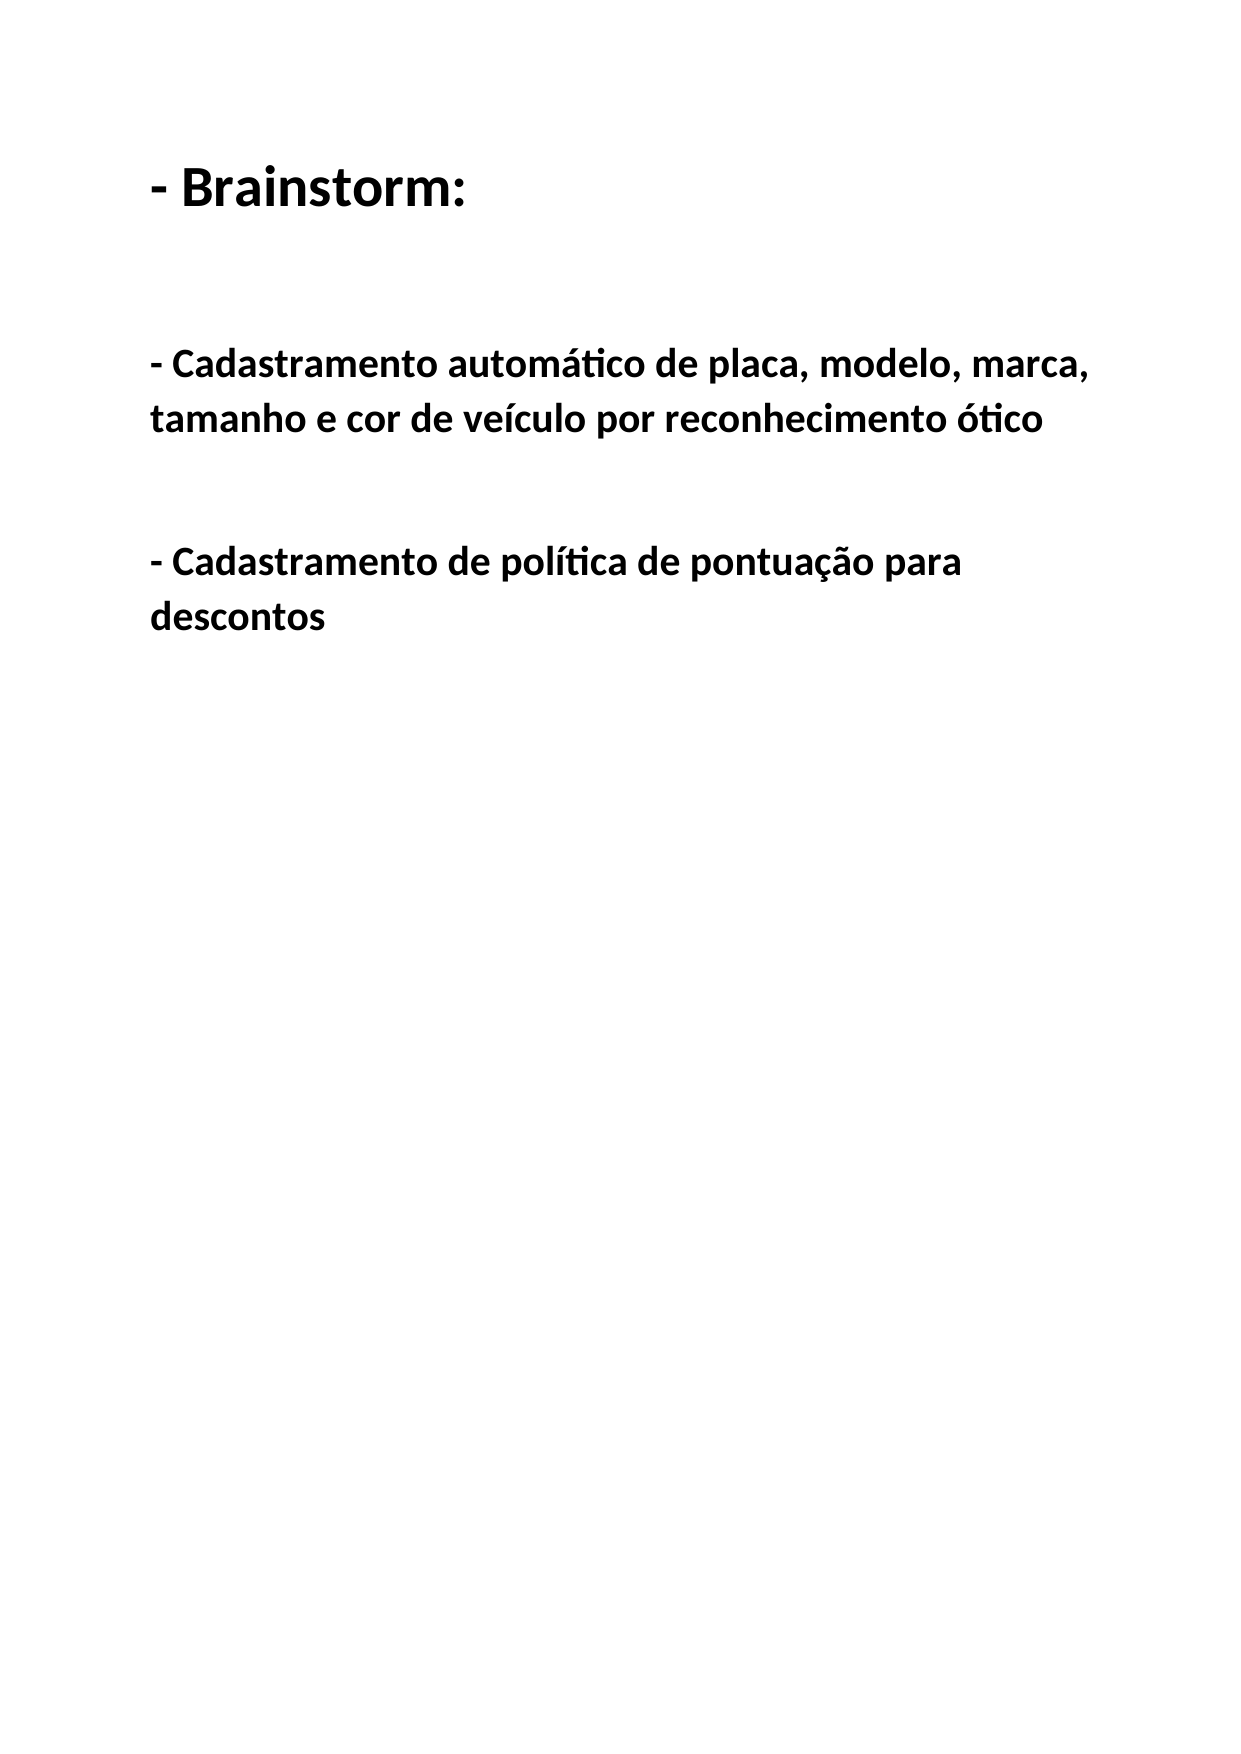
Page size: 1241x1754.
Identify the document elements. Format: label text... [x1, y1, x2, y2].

text - Cadastramento automático de placa, modelo, marca, tamanho e cor de veículo por reconhecimento ótico [150, 337, 1090, 443]
text - Brainstorm: [150, 150, 1090, 221]
text - Cadastramento de política de pontuação para descontos [150, 535, 1090, 641]
